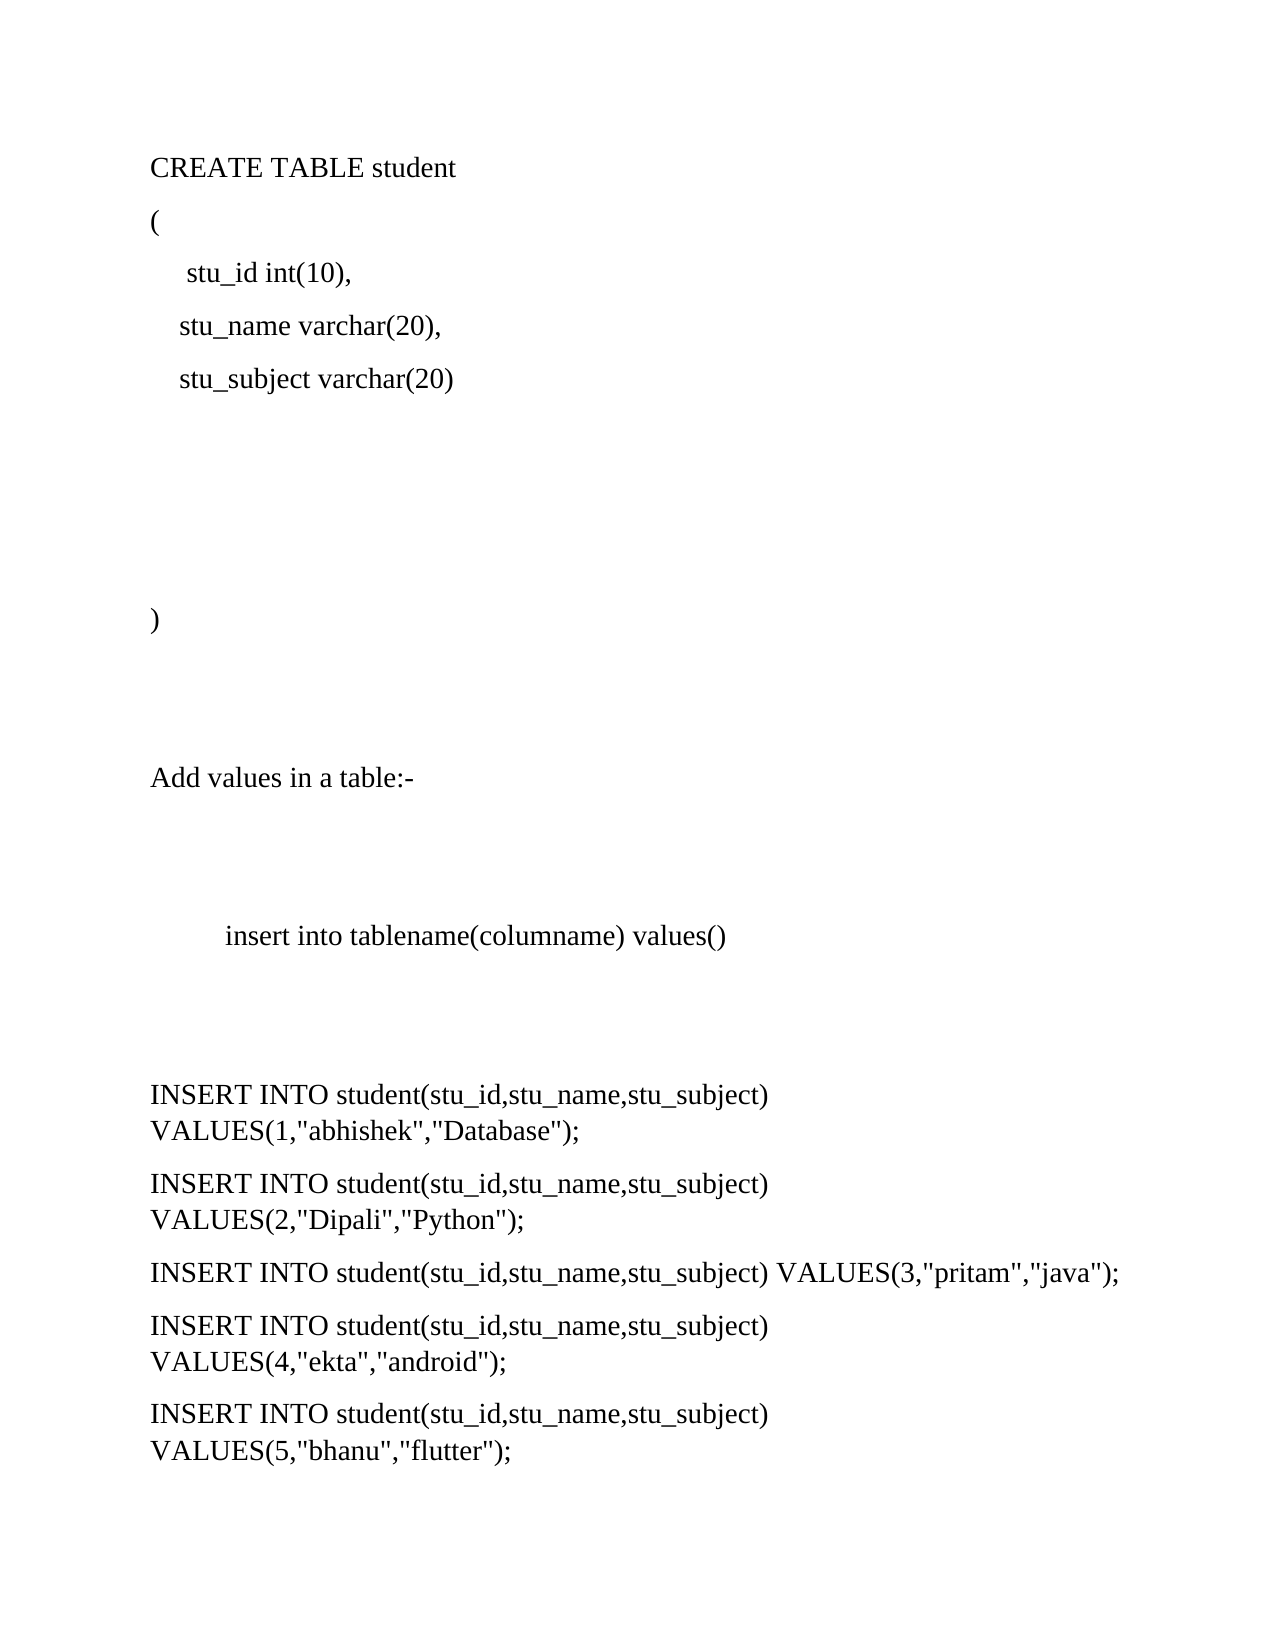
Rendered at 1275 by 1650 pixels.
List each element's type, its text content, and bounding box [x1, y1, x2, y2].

text INSERT INTO student(stu_id,stu_name,stu_subject) VALUES(1,"abhishek","Database"); [150, 1077, 1125, 1147]
text CREATE TABLE student [150, 150, 1125, 183]
text ) [150, 602, 1125, 635]
text stu_subject varchar(20) [150, 361, 1125, 395]
text INSERT INTO student(stu_id,stu_name,stu_subject) VALUES(5,"bhanu","flutter"); [150, 1397, 1125, 1466]
text ( [150, 203, 1125, 236]
text stu_id int(10), [150, 256, 1125, 289]
text Add values in a table:- [150, 760, 1125, 793]
text INSERT INTO student(stu_id,stu_name,stu_subject) VALUES(2,"Dipali","Python"); [150, 1166, 1125, 1236]
text INSERT INTO student(stu_id,stu_name,stu_subject) VALUES(3,"pritam","java"); [150, 1255, 1125, 1288]
text stu_name varchar(20), [150, 308, 1125, 342]
text insert into tablename(columname) values() [150, 918, 1125, 952]
text INSERT INTO student(stu_id,stu_name,stu_subject) VALUES(4,"ekta","android"); [150, 1308, 1125, 1377]
